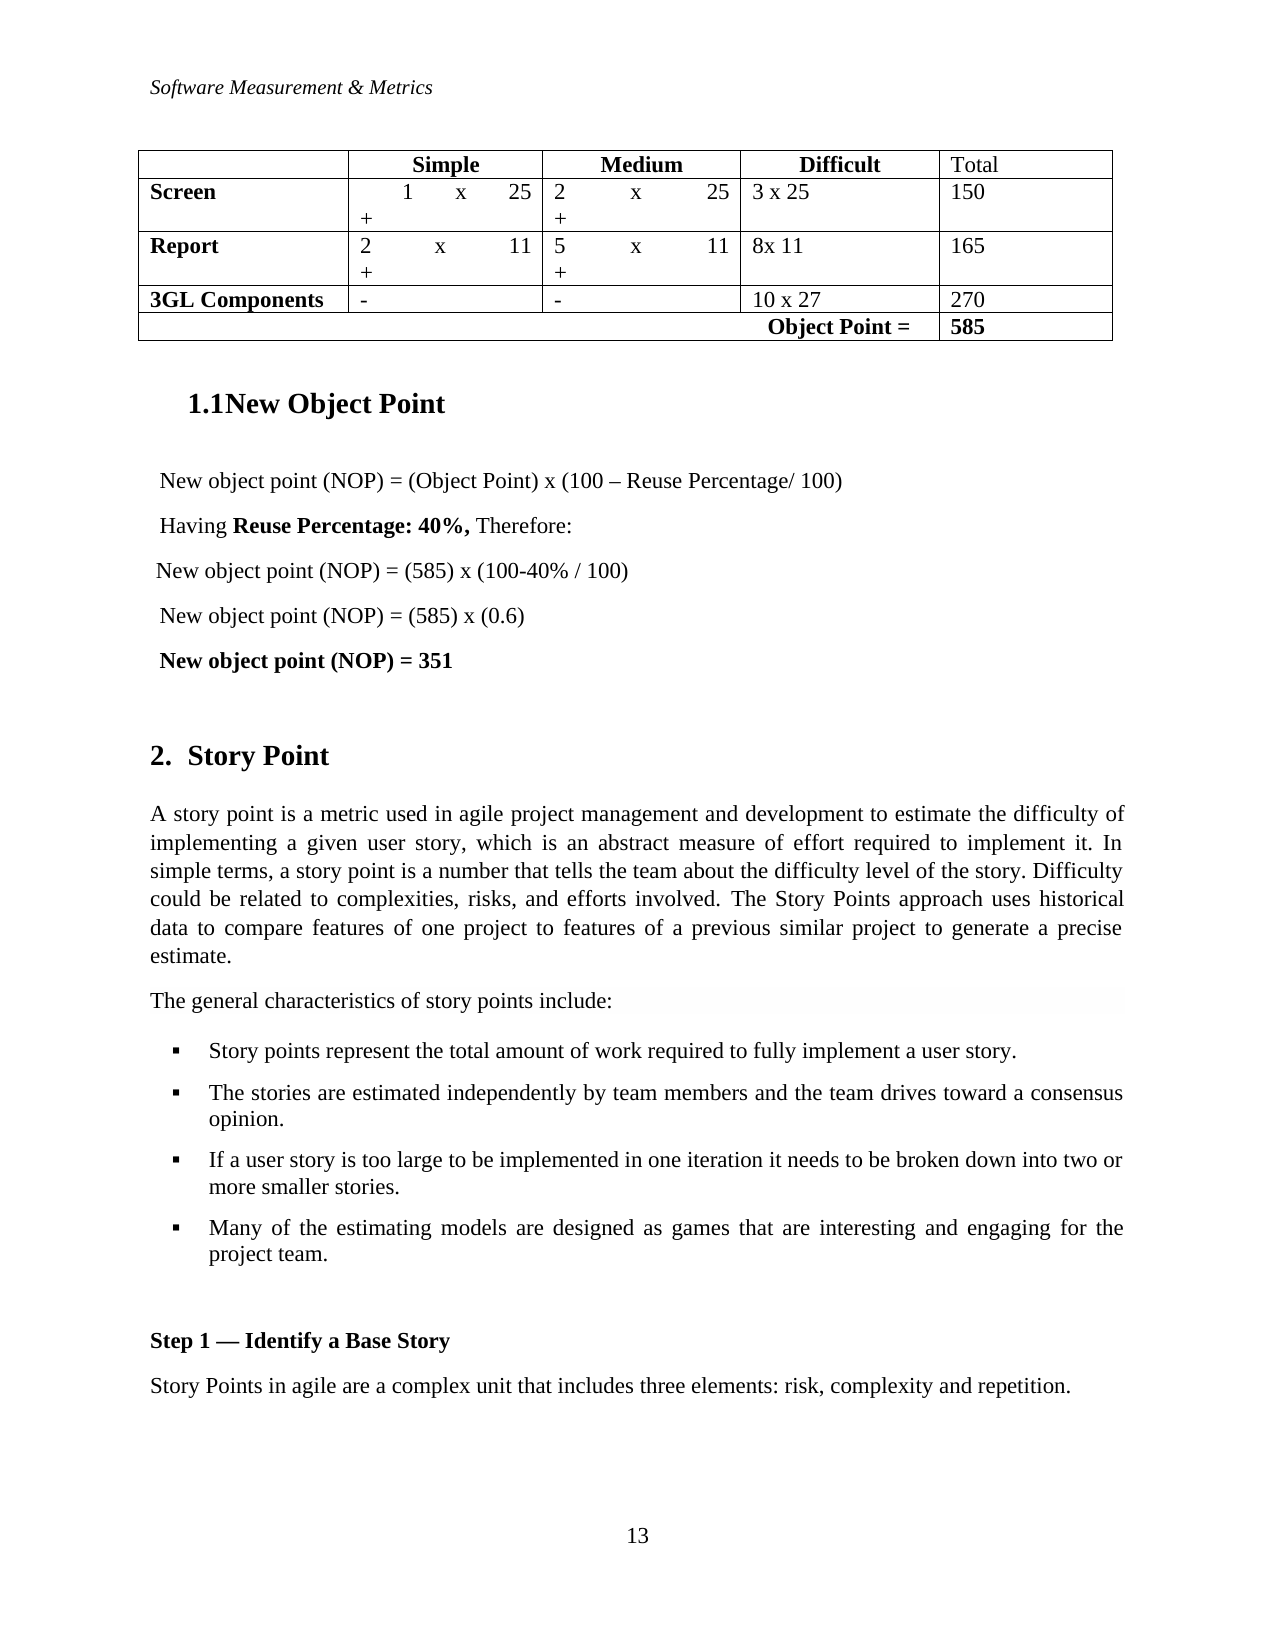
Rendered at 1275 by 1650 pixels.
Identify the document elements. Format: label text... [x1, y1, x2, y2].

table_cell Medium [543, 151, 740, 177]
subtitle Story Point [150, 738, 1125, 771]
text New object point (NOP) = (585) x (0.6) [159, 602, 1125, 629]
table_cell 150 [940, 179, 1112, 231]
table_cell 1 x 25 + [349, 179, 542, 231]
list The stories are estimated independently by team members and the team drives toward a consensus opinion. [171, 1079, 1125, 1131]
table_cell Simple [349, 151, 542, 177]
text A story point is a metric used in agile project management and development to estimate the difficulty of implementing a given user story, which is an abstract measure of effort required to implement it. In simple terms, a story point is a number that tells the team about the difficulty level of the story. Difficulty could be related to complexities, risks, and efforts involved. The Story Points approach uses historical data to compare features of one project to features of a previous similar project to generate a precise estimate. [150, 883, 1125, 969]
list Story points represent the total amount of work required to fully implement a user story. [171, 1037, 1125, 1064]
table_cell - [543, 286, 740, 312]
text New object point (NOP) = (Object Point) x (100 – Reuse Percentage/ 100) [159, 467, 1125, 493]
table_cell 3 x 25 [741, 179, 939, 231]
list Many of the estimating models are designed as games that are interesting and engaging for the project team. [171, 1214, 1125, 1267]
table_cell Screen [139, 179, 348, 231]
table_cell [139, 151, 348, 177]
table_cell 270 [940, 286, 1112, 312]
table_cell 585 [940, 313, 1112, 340]
table_cell 10 x 27 [741, 286, 939, 312]
text New object point (NOP) = (585) x (100-40% / 100) [150, 557, 1125, 584]
text Having Reuse Percentage: 40%, Therefore: [159, 512, 1125, 538]
table_cell Object Point = [139, 313, 939, 340]
table_cell 2 x 11 + [349, 232, 542, 285]
subtitle New Object Point [187, 386, 1125, 419]
table_cell Difficult [741, 151, 939, 177]
table_cell Report [139, 232, 348, 285]
text Story Points in agile are a complex unit that includes three elements: risk, complexity and repetition. [150, 1372, 1125, 1398]
table_cell Total [940, 151, 1112, 177]
table_cell - [349, 286, 542, 312]
table_cell 165 [940, 232, 1112, 285]
text The general characteristics of story points include: [150, 987, 1125, 1014]
table_cell 2 x 25 + [543, 179, 740, 231]
list If a user story is too large to be implemented in one iteration it needs to be broken down into two or more smaller stories. [171, 1146, 1125, 1199]
table_cell 5 x 11 + [543, 232, 740, 285]
table_cell 8x 11 [741, 232, 939, 285]
table_cell 3GL Components [139, 286, 348, 312]
text Step 1 — Identify a Base Story [150, 1327, 1125, 1353]
text New object point (NOP) = 351 [159, 647, 1125, 674]
